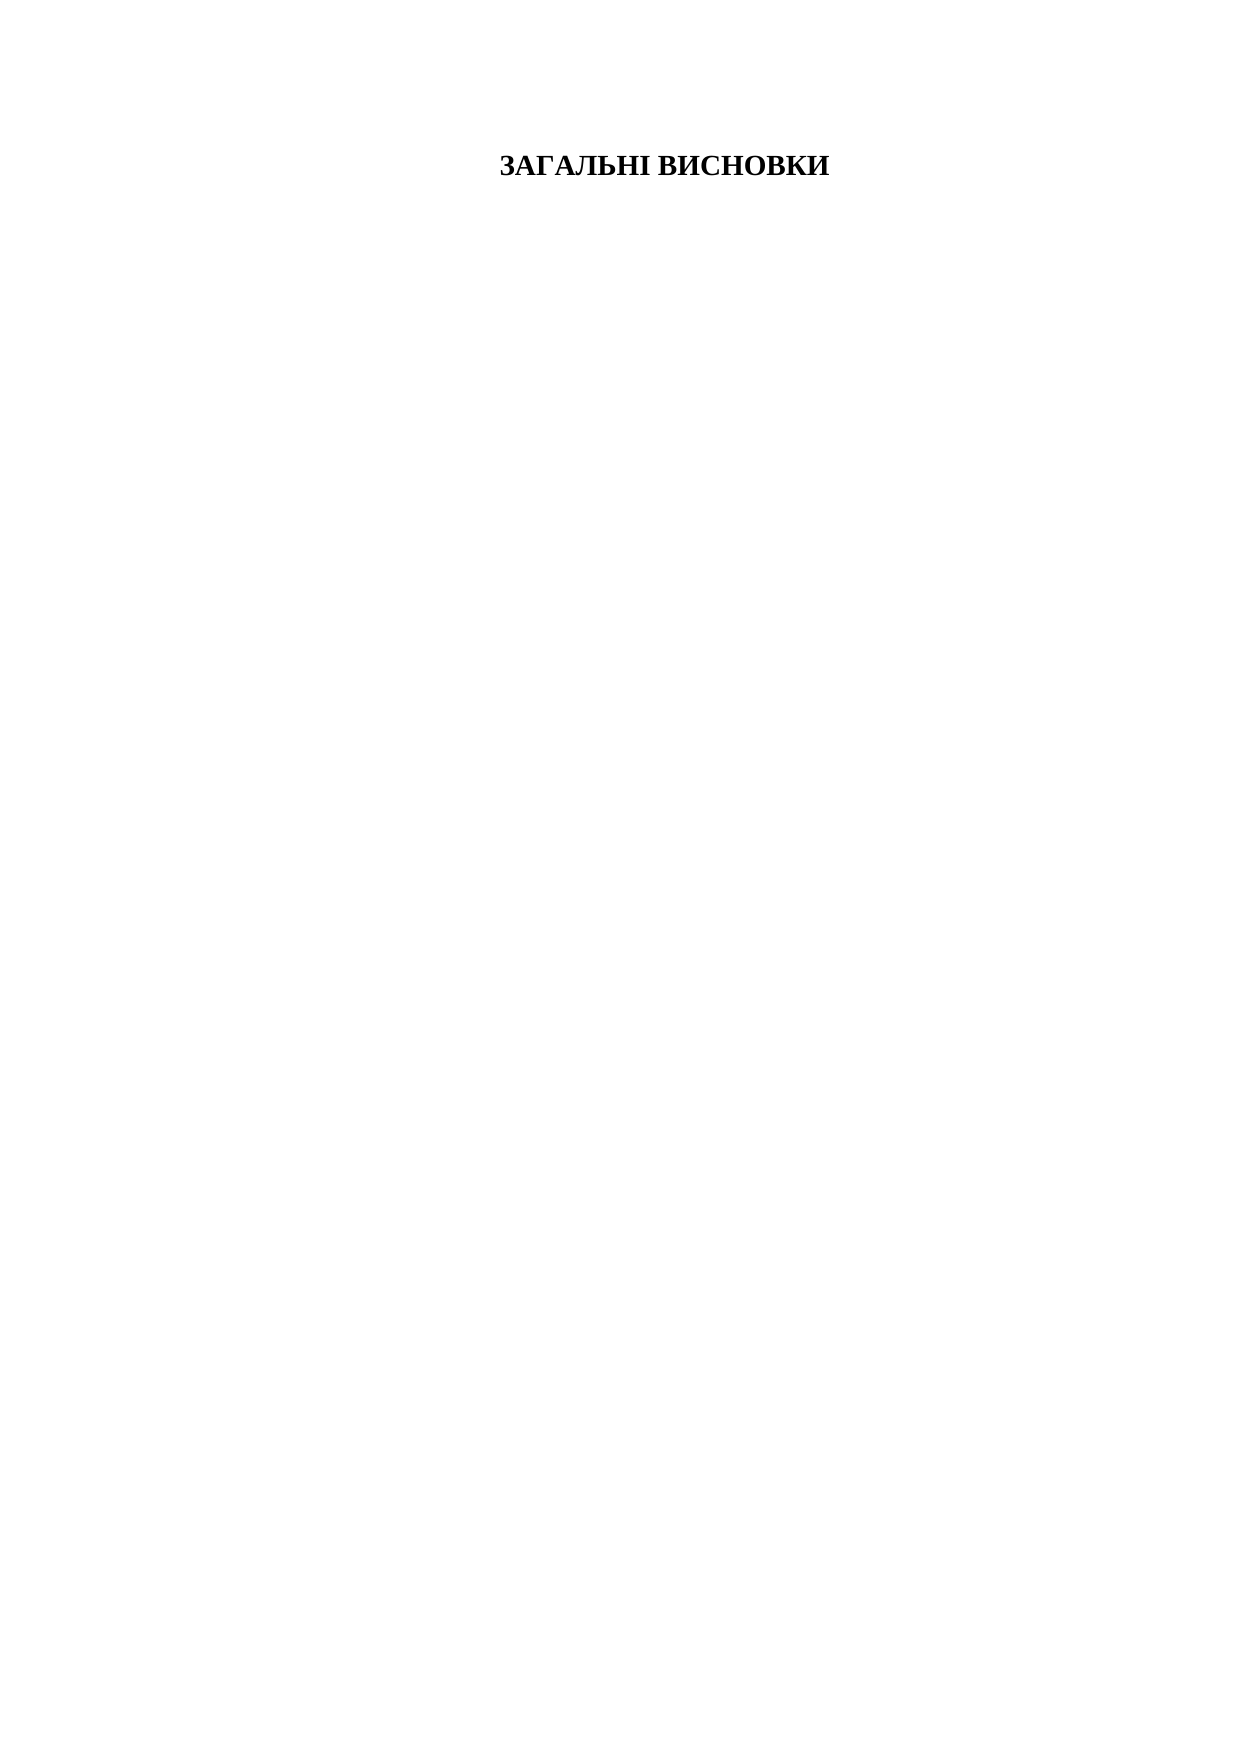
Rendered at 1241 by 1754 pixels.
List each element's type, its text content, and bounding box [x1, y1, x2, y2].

subtitle ЗАГАЛЬНІ ВИСНОВКИ [177, 148, 1152, 181]
